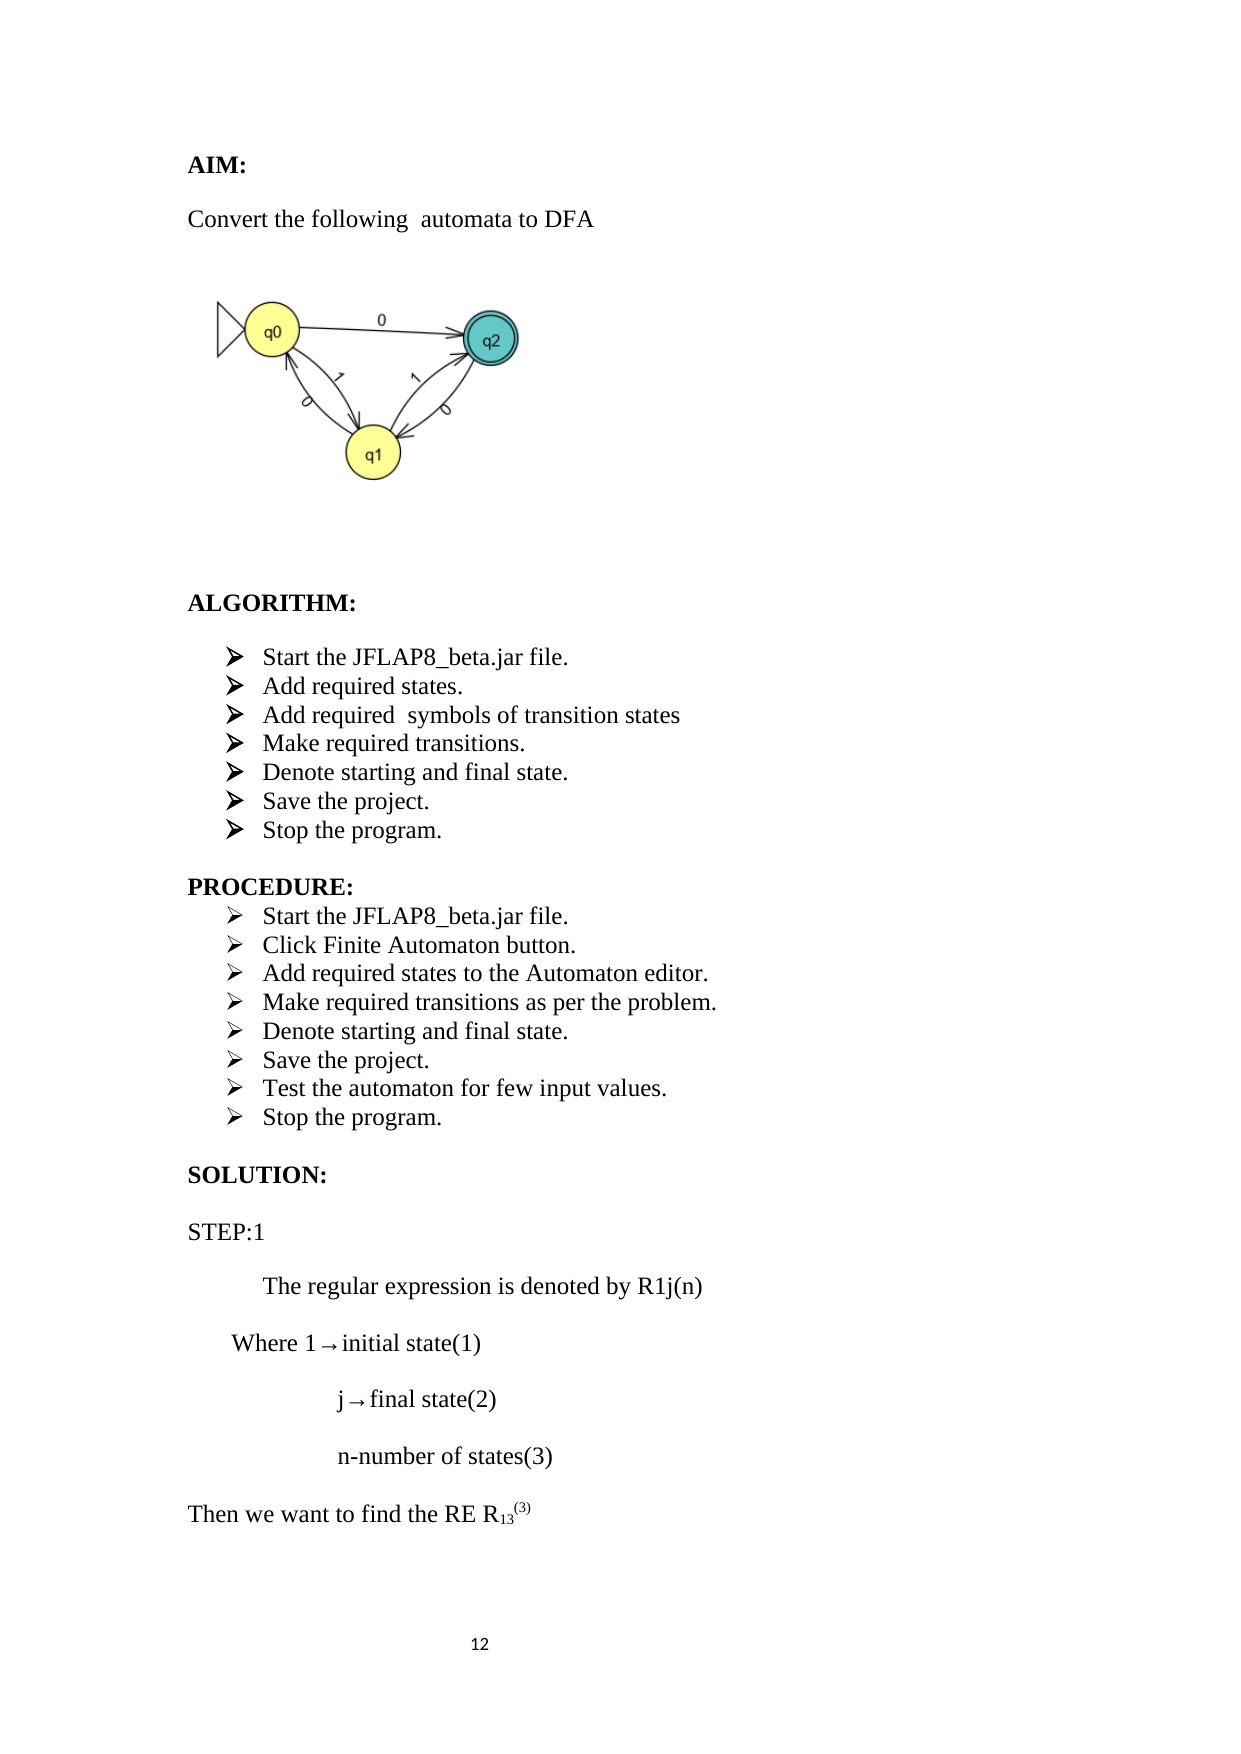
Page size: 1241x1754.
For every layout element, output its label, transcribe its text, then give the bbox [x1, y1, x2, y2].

list Save the project. [225, 786, 1053, 815]
list Save the project. [225, 1045, 1053, 1073]
text ALGORITHM: [187, 588, 1053, 617]
text The regular expression is denoted by R1j(n) [187, 1271, 1053, 1300]
text Where 1→initial state(1) [225, 1328, 1053, 1357]
text AIM: [187, 150, 1053, 179]
list Denote starting and final state. [225, 757, 1053, 786]
list Click Finite Automaton button. [225, 930, 1053, 958]
text Then we want to find the RE R13(3) [187, 1499, 1053, 1528]
list Add required states. [225, 671, 1053, 700]
list Add required states to the Automaton editor. [225, 958, 1053, 987]
text Convert the following automata to DFA [187, 204, 1053, 233]
text n-number of states(3) [262, 1441, 1053, 1470]
list Stop the program. [225, 1102, 1053, 1131]
list Add required symbols of transition states [225, 700, 1053, 728]
list Denote starting and final state. [225, 1016, 1053, 1045]
list Start the JFLAP8_beta.jar file. [225, 642, 1053, 671]
list Stop the program. [225, 815, 1053, 843]
list Make required transitions. [225, 728, 1053, 757]
text SOLUTION: [187, 1160, 1053, 1188]
picture [187, 257, 582, 564]
text PROCEDURE: [187, 872, 1053, 901]
text STEP:1 [187, 1217, 1053, 1246]
text j→final state(2) [300, 1384, 1053, 1413]
list Start the JFLAP8_beta.jar file. [225, 901, 1053, 930]
list Test the automaton for few input values. [225, 1073, 1053, 1102]
list Make required transitions as per the problem. [225, 987, 1053, 1016]
